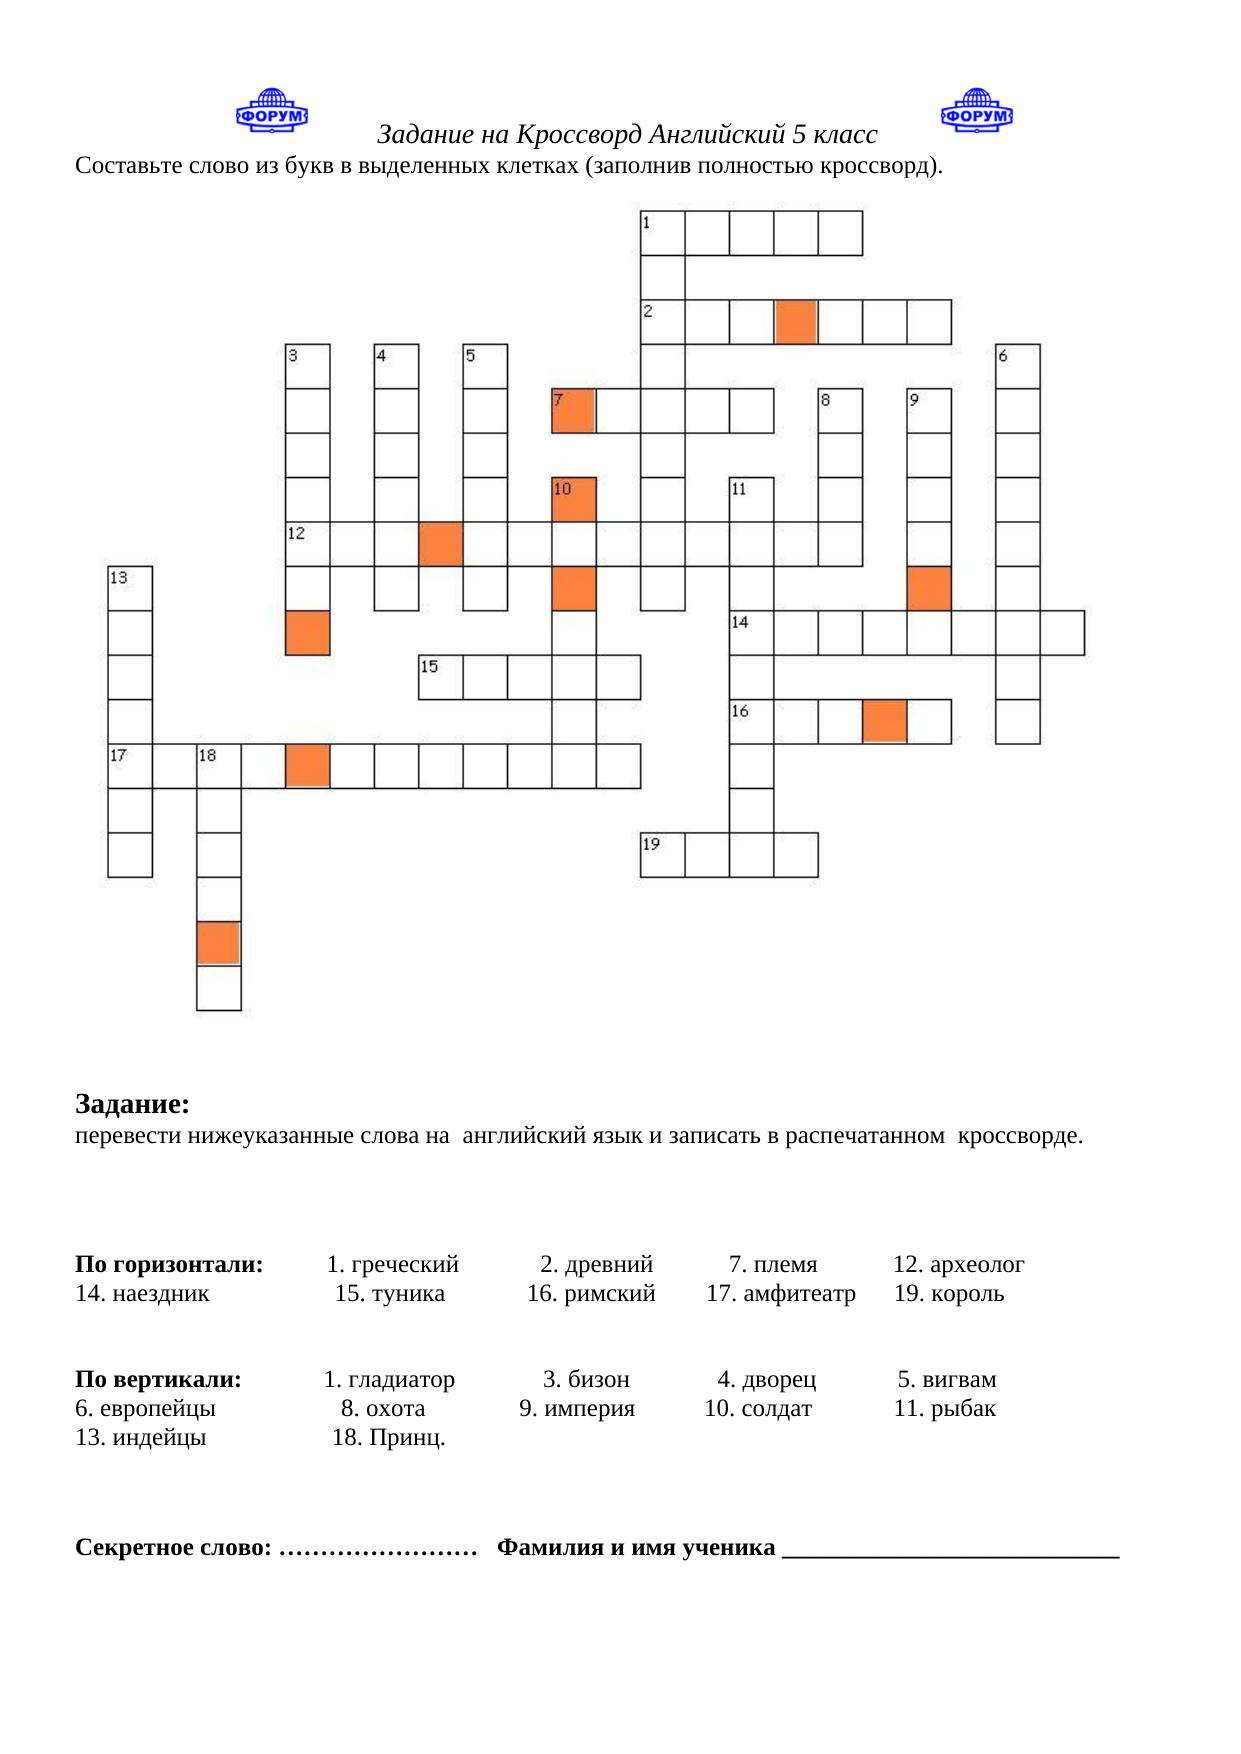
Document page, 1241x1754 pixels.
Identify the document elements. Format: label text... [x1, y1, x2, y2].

text Секретное слово: …………………… Фамилия и имя ученика ___________________________ [75, 1532, 1165, 1561]
text 6. европейцы 8. охота 9. империя 10. солдат 11. рыбак [75, 1393, 1165, 1422]
text Задание на Кроссворд Английский 5 класс Составьте слово из букв в выделенных клетках (заполнив полностью кроссворд). [75, 75, 1165, 179]
text перевести нижеуказанные слова на английский язык и записать в распечатанном кроссворде. [75, 1120, 1165, 1149]
text 13. индейцы 18. Принц. [75, 1422, 1165, 1451]
text Задание: [75, 1087, 1165, 1120]
text 14. наездник 15. туника 16. римский 17. амфитеатр 19. король [75, 1278, 1165, 1307]
picture [75, 178, 1161, 1087]
picture [934, 74, 1020, 144]
text По горизонтали: 1. греческий 2. древний 7. племя 12. археолог [75, 1249, 1165, 1278]
text По вертикали: 1. гладиатор 3. бизон 4. дворец 5. вигвам [75, 1364, 1165, 1393]
picture [229, 74, 315, 144]
